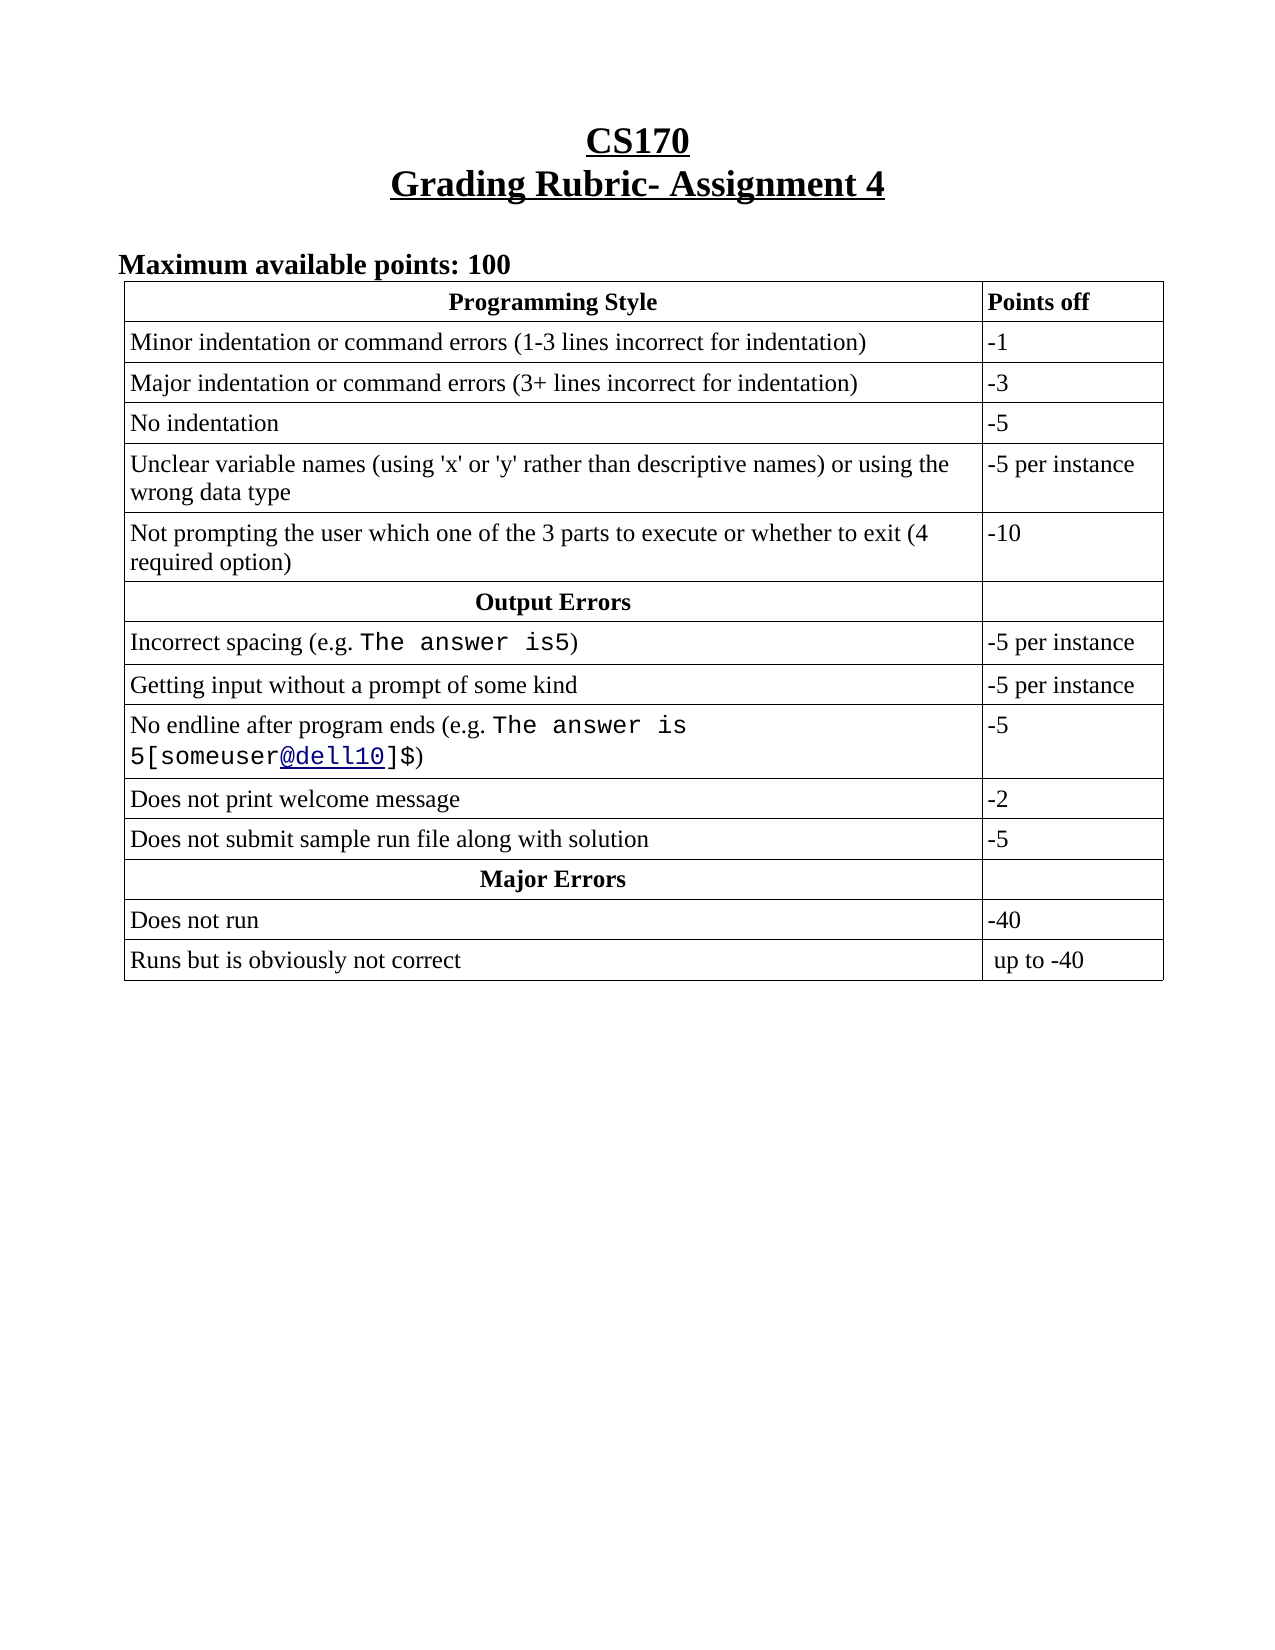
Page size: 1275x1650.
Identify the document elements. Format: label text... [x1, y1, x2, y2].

table_cell -5 per instance [983, 622, 1163, 664]
table_cell Not prompting the user which one of the 3 parts to execute or whether to exit (4 required option) [125, 513, 982, 581]
table_cell Incorrect spacing (e.g. The answer is5) [125, 622, 982, 664]
text Grading Rubric- Assignment 4 [118, 161, 1157, 204]
table_cell [983, 582, 1163, 621]
table_cell -2 [983, 779, 1163, 818]
table_cell -40 [983, 900, 1163, 939]
text CS170 [118, 118, 1157, 161]
table_cell Minor indentation or command errors (1-3 lines incorrect for indentation) [125, 322, 982, 362]
table_cell Runs but is obviously not correct [125, 940, 982, 980]
table_cell -1 [983, 322, 1163, 362]
table_cell Major Errors [125, 860, 982, 899]
table_cell Getting input without a prompt of some kind [125, 665, 982, 704]
table_cell -5 [983, 705, 1163, 778]
table_cell Does not submit sample run file along with solution [125, 819, 982, 858]
table_cell -5 [983, 819, 1163, 858]
table_cell -3 [983, 363, 1163, 402]
table_header Programming Style [125, 282, 982, 321]
table_cell -5 per instance [983, 665, 1163, 704]
table_cell Unclear variable names (using 'x' or 'y' rather than descriptive names) or using the wrong data type [125, 444, 982, 512]
text Maximum available points: 100 [118, 247, 1157, 281]
table_cell Does not run [125, 900, 982, 939]
table_cell Major indentation or command errors (3+ lines incorrect for indentation) [125, 363, 982, 402]
table_cell Does not print welcome message [125, 779, 982, 818]
table_cell Output Errors [125, 582, 982, 621]
table_cell [983, 860, 1163, 899]
table_cell -5 [983, 403, 1163, 443]
table_cell -10 [983, 513, 1163, 581]
table_cell No indentation [125, 403, 982, 443]
table_header Points off [983, 282, 1163, 321]
table_cell up to -40 [983, 940, 1163, 980]
table_cell No endline after program ends (e.g. The answer is 5[someuser@dell10]$) [125, 705, 982, 778]
table_cell -5 per instance [983, 444, 1163, 512]
